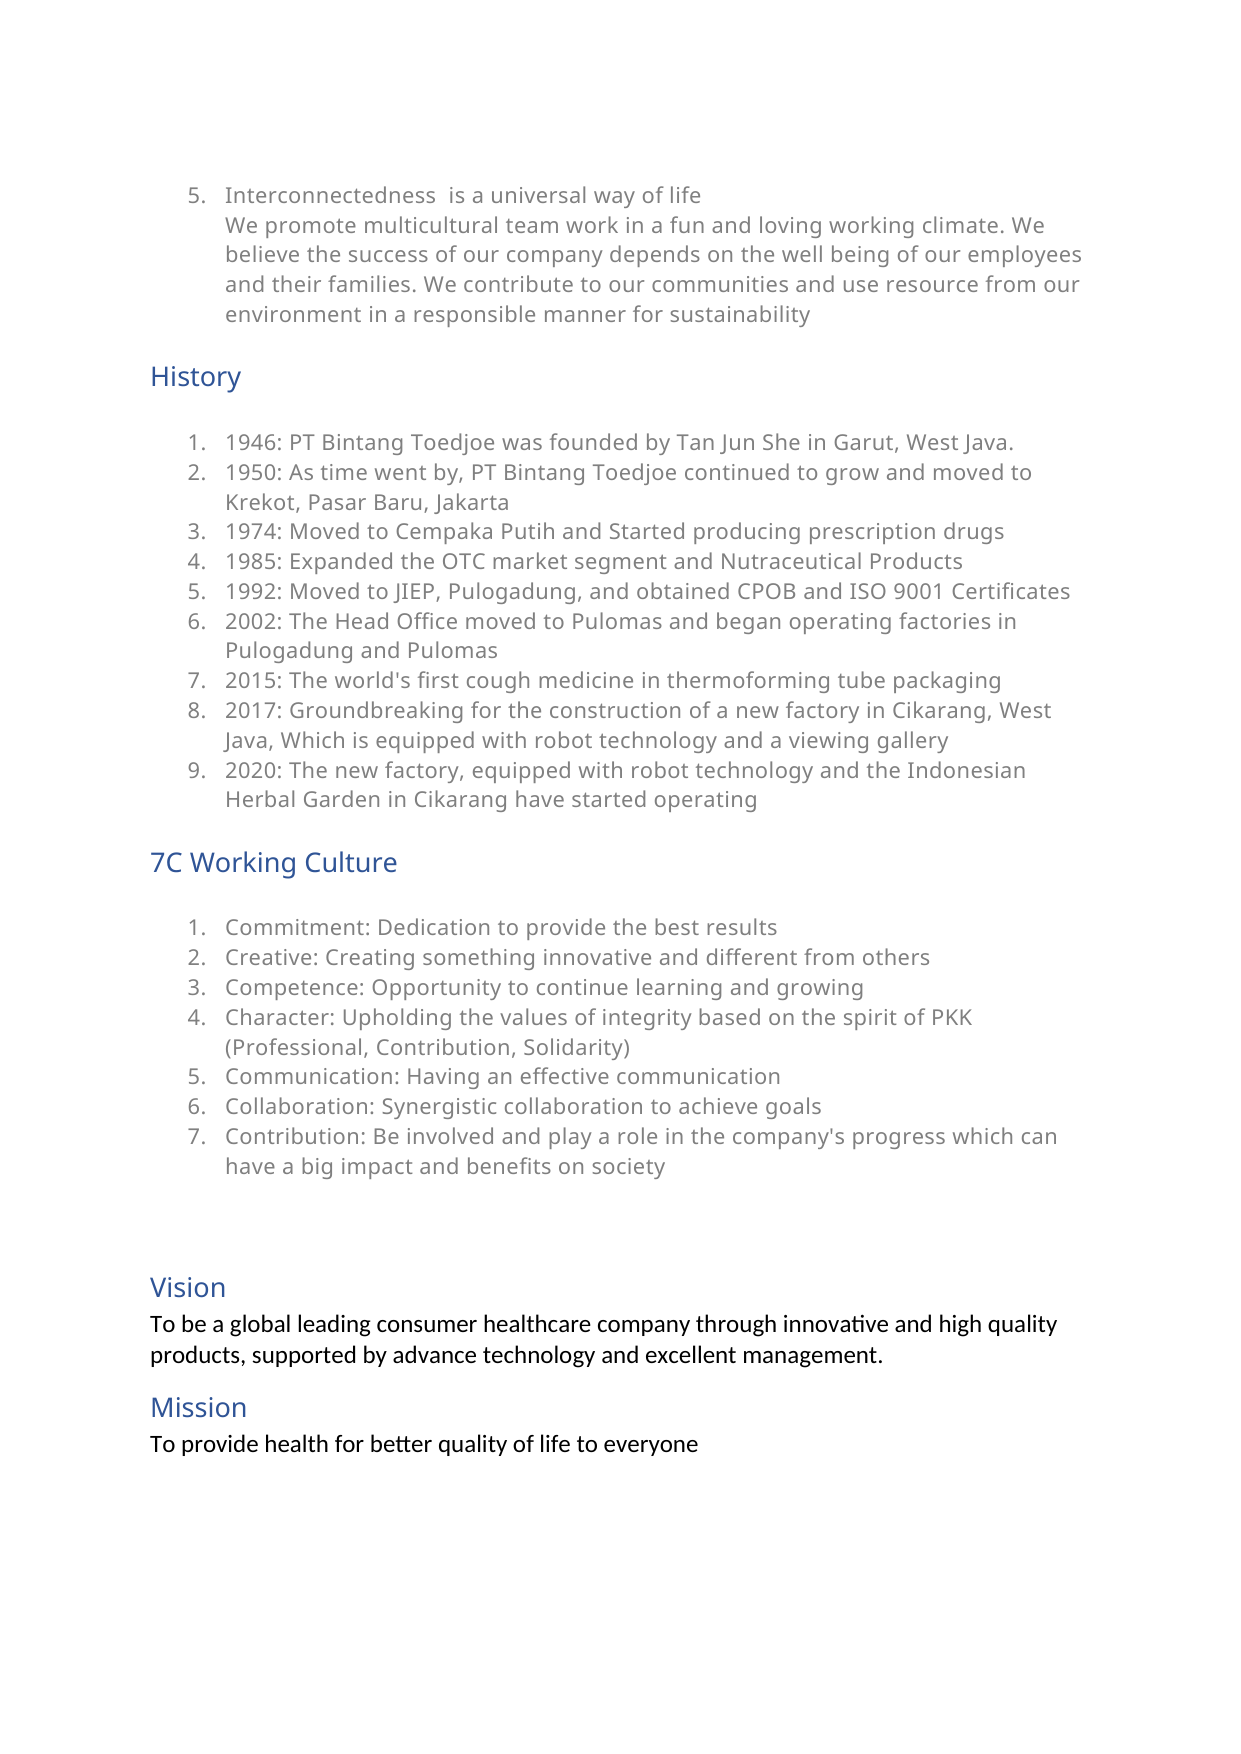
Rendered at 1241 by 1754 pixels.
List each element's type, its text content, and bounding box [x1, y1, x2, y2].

list 1946: PT Bintang Toedjoe was founded by Tan Jun She in Garut, West Java. [187, 427, 1090, 457]
list Contribution: Be involved and play a role in the company's progress which can have a big impact and benefits on society [187, 1121, 1090, 1180]
list 2015: The world's first cough medicine in thermoforming tube packaging [187, 665, 1090, 695]
text To provide health for better quality of life to everyone [150, 1428, 1090, 1459]
list 1974: Moved to Cempaka Putih and Started producing prescription drugs [187, 516, 1090, 546]
list 1985: Expanded the OTC market segment and Nutraceutical Products [187, 546, 1090, 576]
list Commitment: Dedication to provide the best results [187, 912, 1090, 942]
list Character: Upholding the values of integrity based on the spirit of PKK (Professional, Contribution, Solidarity) [187, 1002, 1090, 1061]
list 2020: The new factory, equipped with robot technology and the Indonesian Herbal Garden in Cikarang have started operating [187, 754, 1090, 814]
list Creative: Creating something innovative and different from others [187, 942, 1090, 972]
list Interconnectedness is a universal way of life [187, 180, 1090, 209]
list Communication: Having an effective communication [187, 1061, 1090, 1091]
text To be a global leading consumer healthcare company through innovative and high quality products, supported by advance technology and excellent management. [150, 1308, 1090, 1369]
subtitle History [150, 358, 1090, 395]
subtitle 7C Working Culture [150, 843, 1090, 880]
list We promote multicultural team work in a fun and loving working climate. We believe the success of our company depends on the well being of our employees and their families. We contribute to our communities and use resource from our environment in a responsible manner for sustainability [225, 209, 1090, 329]
subtitle Vision [150, 1268, 1090, 1305]
list 2002: The Head Office moved to Pulomas and began operating factories in Pulogadung and Pulomas [187, 606, 1090, 665]
list 1950: As time went by, PT Bintang Toedjoe continued to grow and moved to Krekot, Pasar Baru, Jakarta [187, 457, 1090, 516]
list Collaboration: Synergistic collaboration to achieve goals [187, 1091, 1090, 1121]
list 2017: Groundbreaking for the construction of a new factory in Cikarang, West Java, Which is equipped with robot technology and a viewing gallery [187, 695, 1090, 754]
list Competence: Opportunity to continue learning and growing [187, 972, 1090, 1002]
list 1992: Moved to JIEP, Pulogadung, and obtained CPOB and ISO 9001 Certificates [187, 576, 1090, 606]
subtitle Mission [150, 1389, 1090, 1426]
